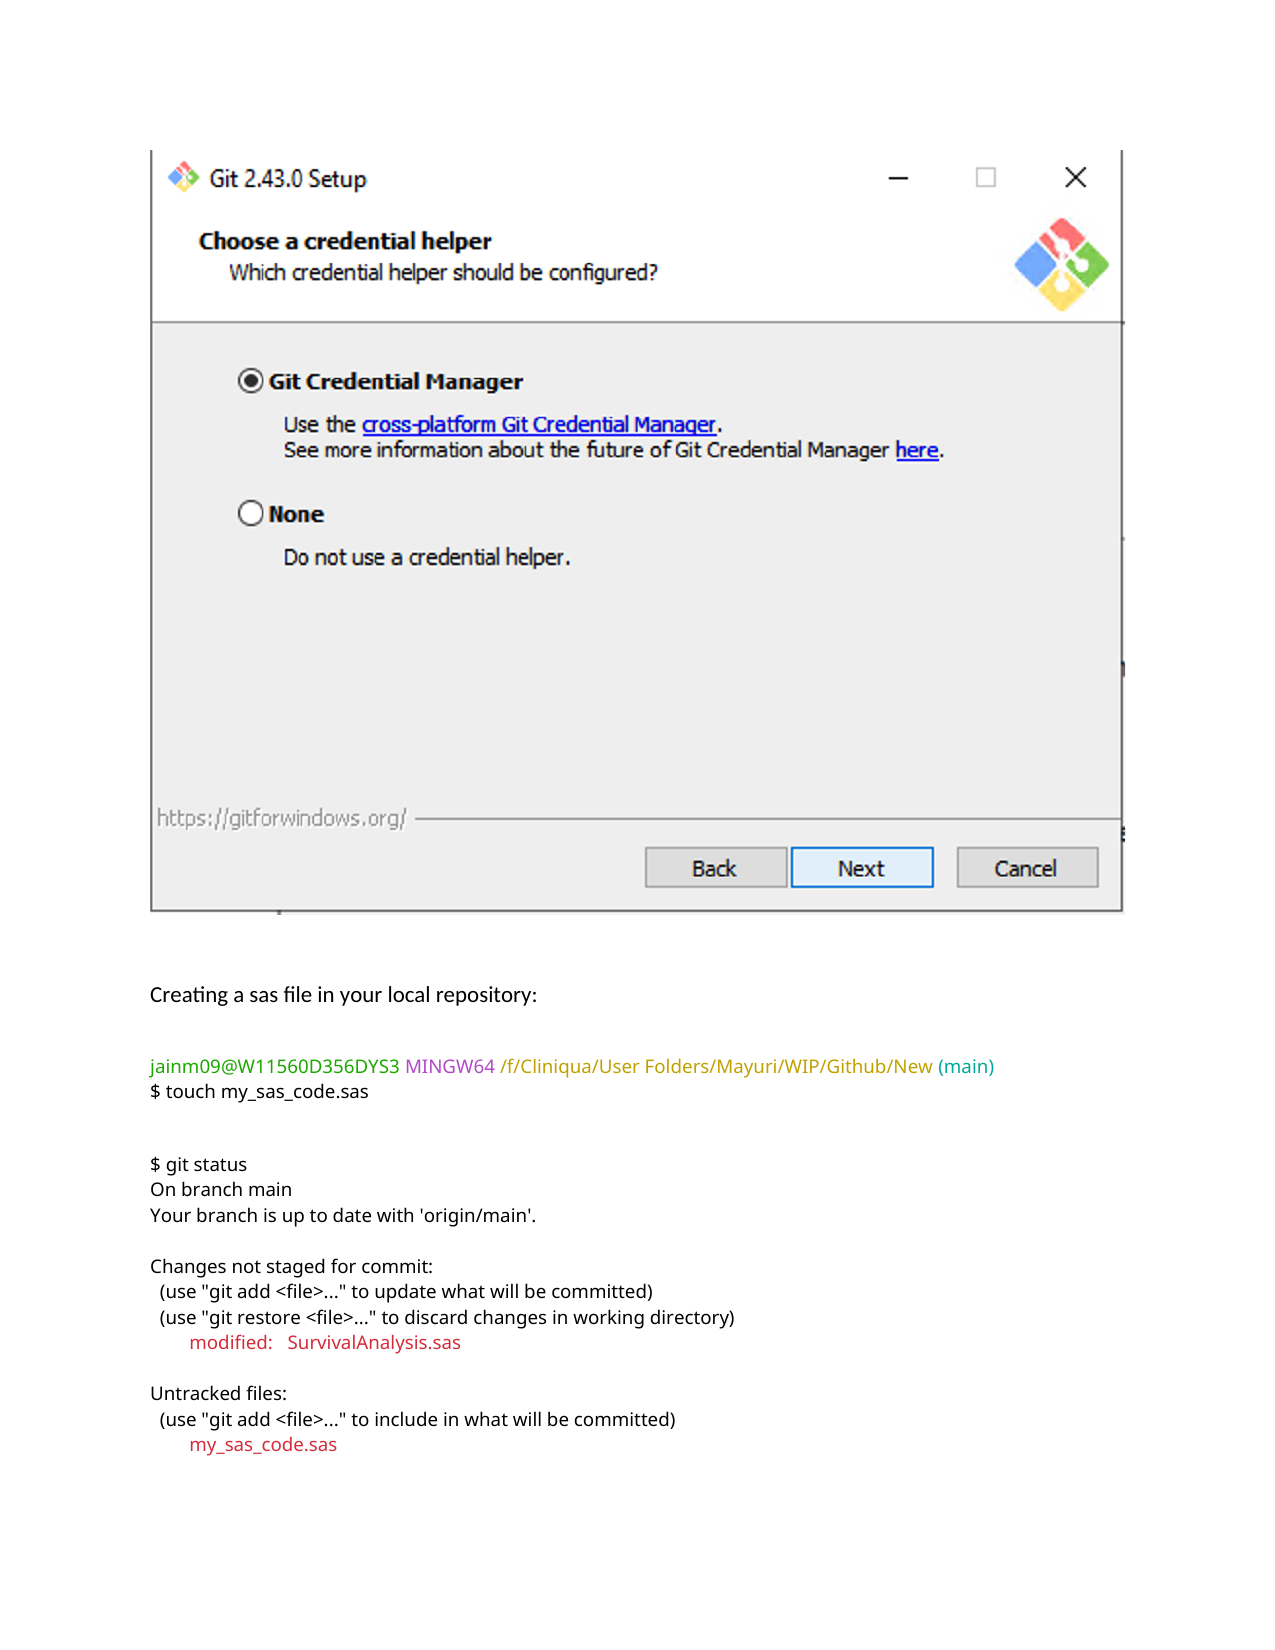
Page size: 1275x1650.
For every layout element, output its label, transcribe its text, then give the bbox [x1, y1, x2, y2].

text (use "git add <file>..." to update what will be committed) [150, 1278, 1125, 1304]
text jainm09@W11560D356DYS3 MINGW64 /f/Cliniqua/User Folders/Mayuri/WIP/Github/New (main) [150, 1053, 1125, 1078]
text (use "git add <file>..." to include in what will be committed) [150, 1406, 1125, 1432]
text $ git status [150, 1151, 1125, 1176]
text Untracked files: [150, 1381, 1125, 1406]
text Changes not staged for commit: [150, 1253, 1125, 1278]
text Creating a sas file in your local repository: [150, 981, 1125, 1008]
text (use "git restore <file>..." to discard changes in working directory) [150, 1304, 1125, 1329]
picture [150, 150, 1125, 915]
text $ touch my_sas_code.sas [150, 1078, 1125, 1104]
text Your branch is up to date with 'origin/main'. [150, 1202, 1125, 1227]
text my_sas_code.sas [150, 1432, 1125, 1457]
text modified: SurvivalAnalysis.sas [150, 1329, 1125, 1355]
text On branch main [150, 1176, 1125, 1202]
